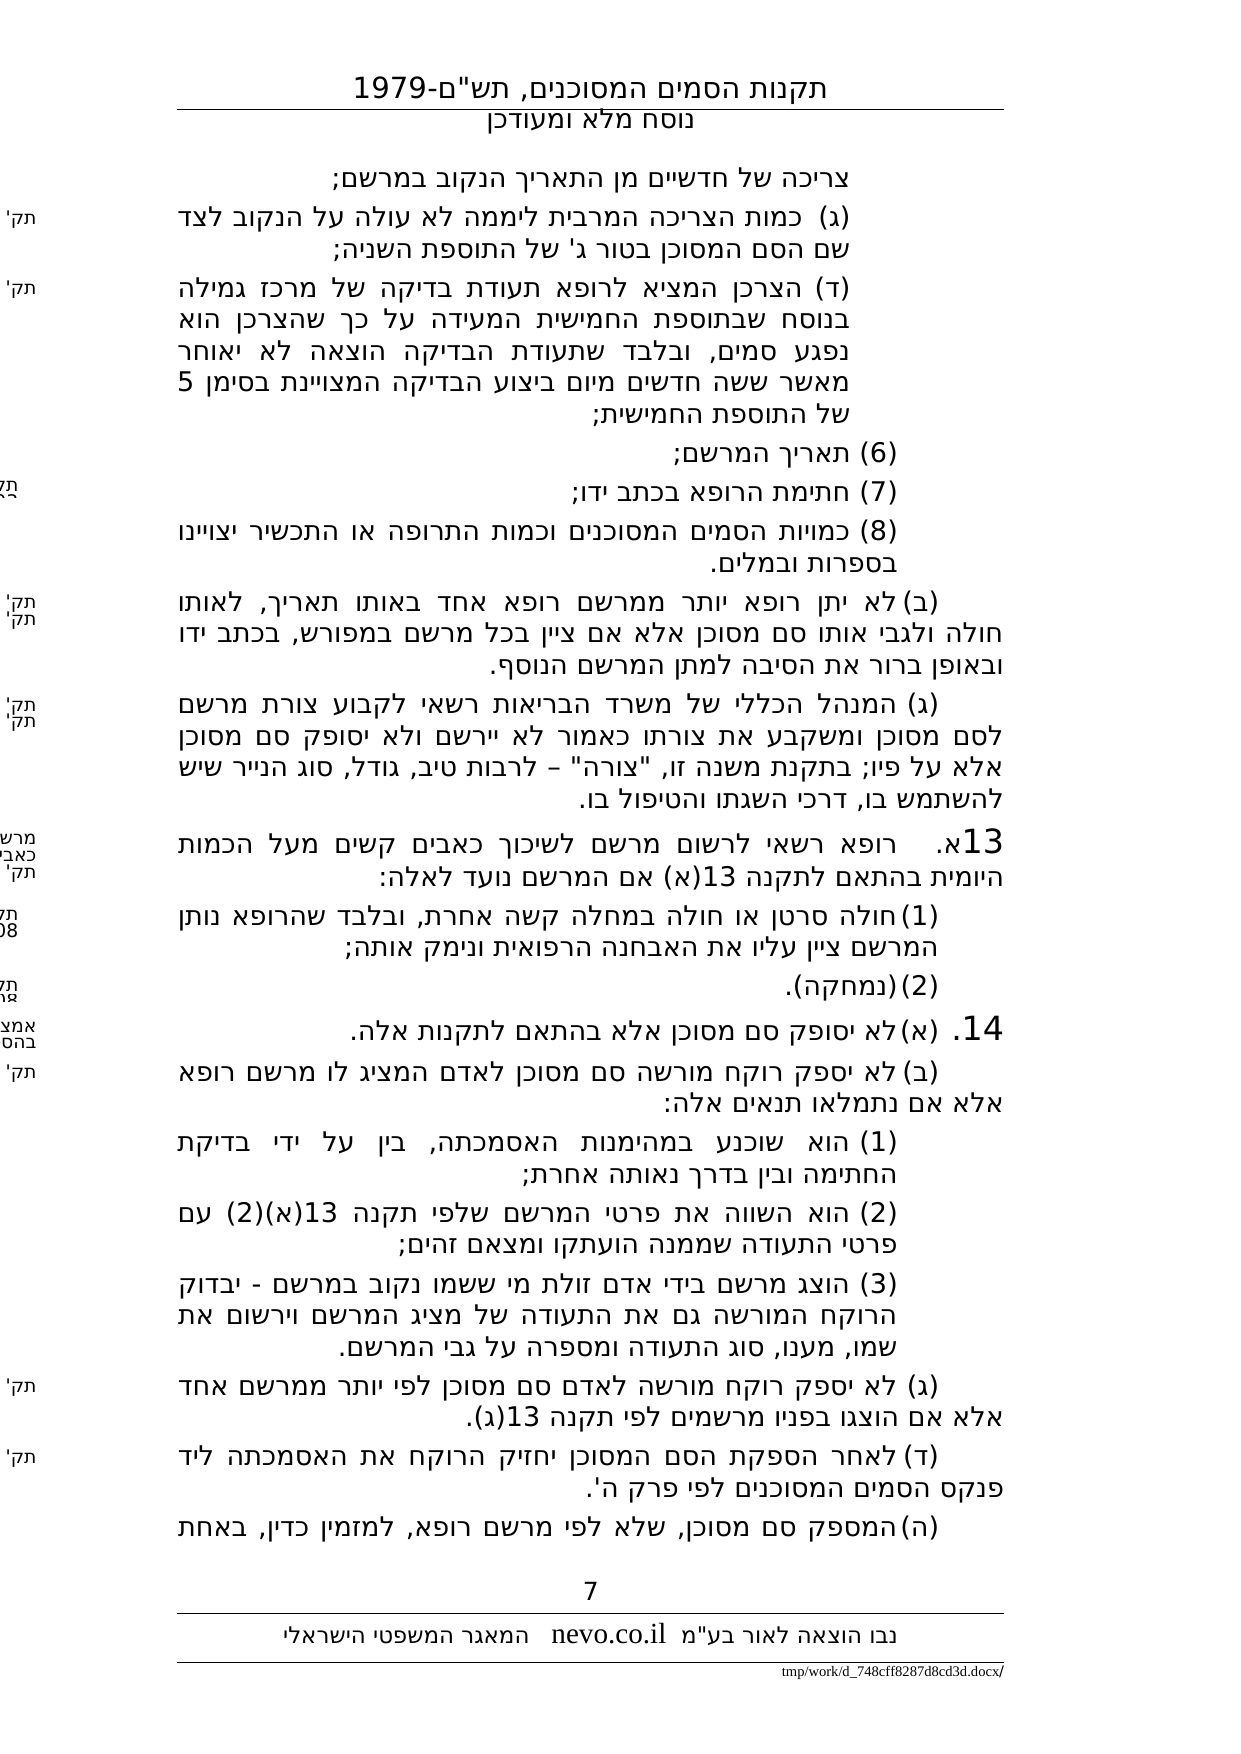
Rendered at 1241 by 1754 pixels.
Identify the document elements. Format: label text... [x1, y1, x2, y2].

text (ב) לא יספק רוקח מורשה סם מסוכן לאדם המציג לו מרשם רופא אלא אם נתמלאו תנאים אלה: [177, 1056, 1004, 1119]
text (1) הוא שוכנע במהימנות האסמכתה, בין על ידי בדיקת החתימה ובין בדרך נאותה אחרת; [177, 1127, 898, 1190]
text (3) הוצג מרשם בידי אדם זולת מי ששמו נקוב במרשם - יבדוק הרוקח המורשה גם את התעודה של מציג המרשם וירשום את שמו, מענו, סוג התעודה ומספרה על גבי המרשם. [177, 1268, 898, 1363]
text (8) כמויות הסמים המסוכנים וכמות התרופה או התכשיר יצויינו בספרות ובמלים. [177, 516, 898, 579]
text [177, 162, 851, 194]
text (ד) הצרכן המציא לרופא תעודת בדיקה של מרכז גמילה בנוסח שבתוספת החמישית המעידה על כך שהצרכן הוא נפגע סמים, ובלבד שתעודת הבדיקה הוצאה לא יאוחר מאשר ששה חדשים מיום ביצוע הבדיקה המצויינת בסימן 5 של התוספת החמישית; [177, 272, 851, 430]
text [177, 1511, 1004, 1543]
text (2) הוא השווה את פרטי המרשם שלפי תקנה 13(א)(2) עם פרטי התעודה שממנה הועתקו ומצאם זהים; [177, 1197, 898, 1260]
text 13א. רופא רשאי לרשום מרשם לשיכוך כאבים קשים מעל הכמות היומית בהתאם לתקנה 13(א) אם המרשם נועד לאלה: [177, 822, 1004, 892]
text (ב) לא יתן רופא יותר ממרשם רופא אחד באותו תאריך, לאותו חולה ולגבי אותו סם מסוכן אלא אם ציין בכל מרשם במפורש, בכתב ידו ובאופן ברור את הסיבה למתן המרשם הנוסף. [177, 586, 1004, 681]
text 14. (א) לא יסופק סם מסוכן אלא בהתאם לתקנות אלה. [177, 1010, 1004, 1048]
text (6) תאריך המרשם; [177, 437, 898, 469]
text (ג) לא יספק רוקח מורשה לאדם סם מסוכן לפי יותר ממרשם אחד אלא אם הוצגו בפניו מרשמים לפי תקנה 13(ג). [177, 1370, 1004, 1433]
text (ג) כמות הצריכה המרבית ליממה לא עולה על הנקוב לצד שם הסם המסוכן בטור ג' של התוספת השניה; [177, 201, 851, 264]
text (ג) המנהל הכללי של משרד הבריאות רשאי לקבוע צורת מרשם לסם מסוכן ומשקבע את צורתו כאמור לא יירשם ולא יסופק סם מסוכן אלא על פיו; בתקנת משנה זו, "צורה" – לרבות טיב, גודל, סוג הנייר שיש להשתמש בו, דרכי השגתו והטיפול בו. [177, 688, 1004, 814]
text (7) חתימת הרופא בכתב ידו; [177, 476, 898, 508]
text (1) חולה סרטן או חולה במחלה קשה אחרת, ובלבד שהרופא נותן המרשם ציין עליו את האבחנה הרפואית ונימק אותה; [177, 900, 939, 963]
text (2) (נמחקה). [177, 971, 939, 1002]
text (ד) לאחר הספקת הסם המסוכן יחזיק הרוקח את האסמכתה ליד פנקס הסמים המסוכנים לפי פרק ה'. [177, 1441, 1004, 1504]
